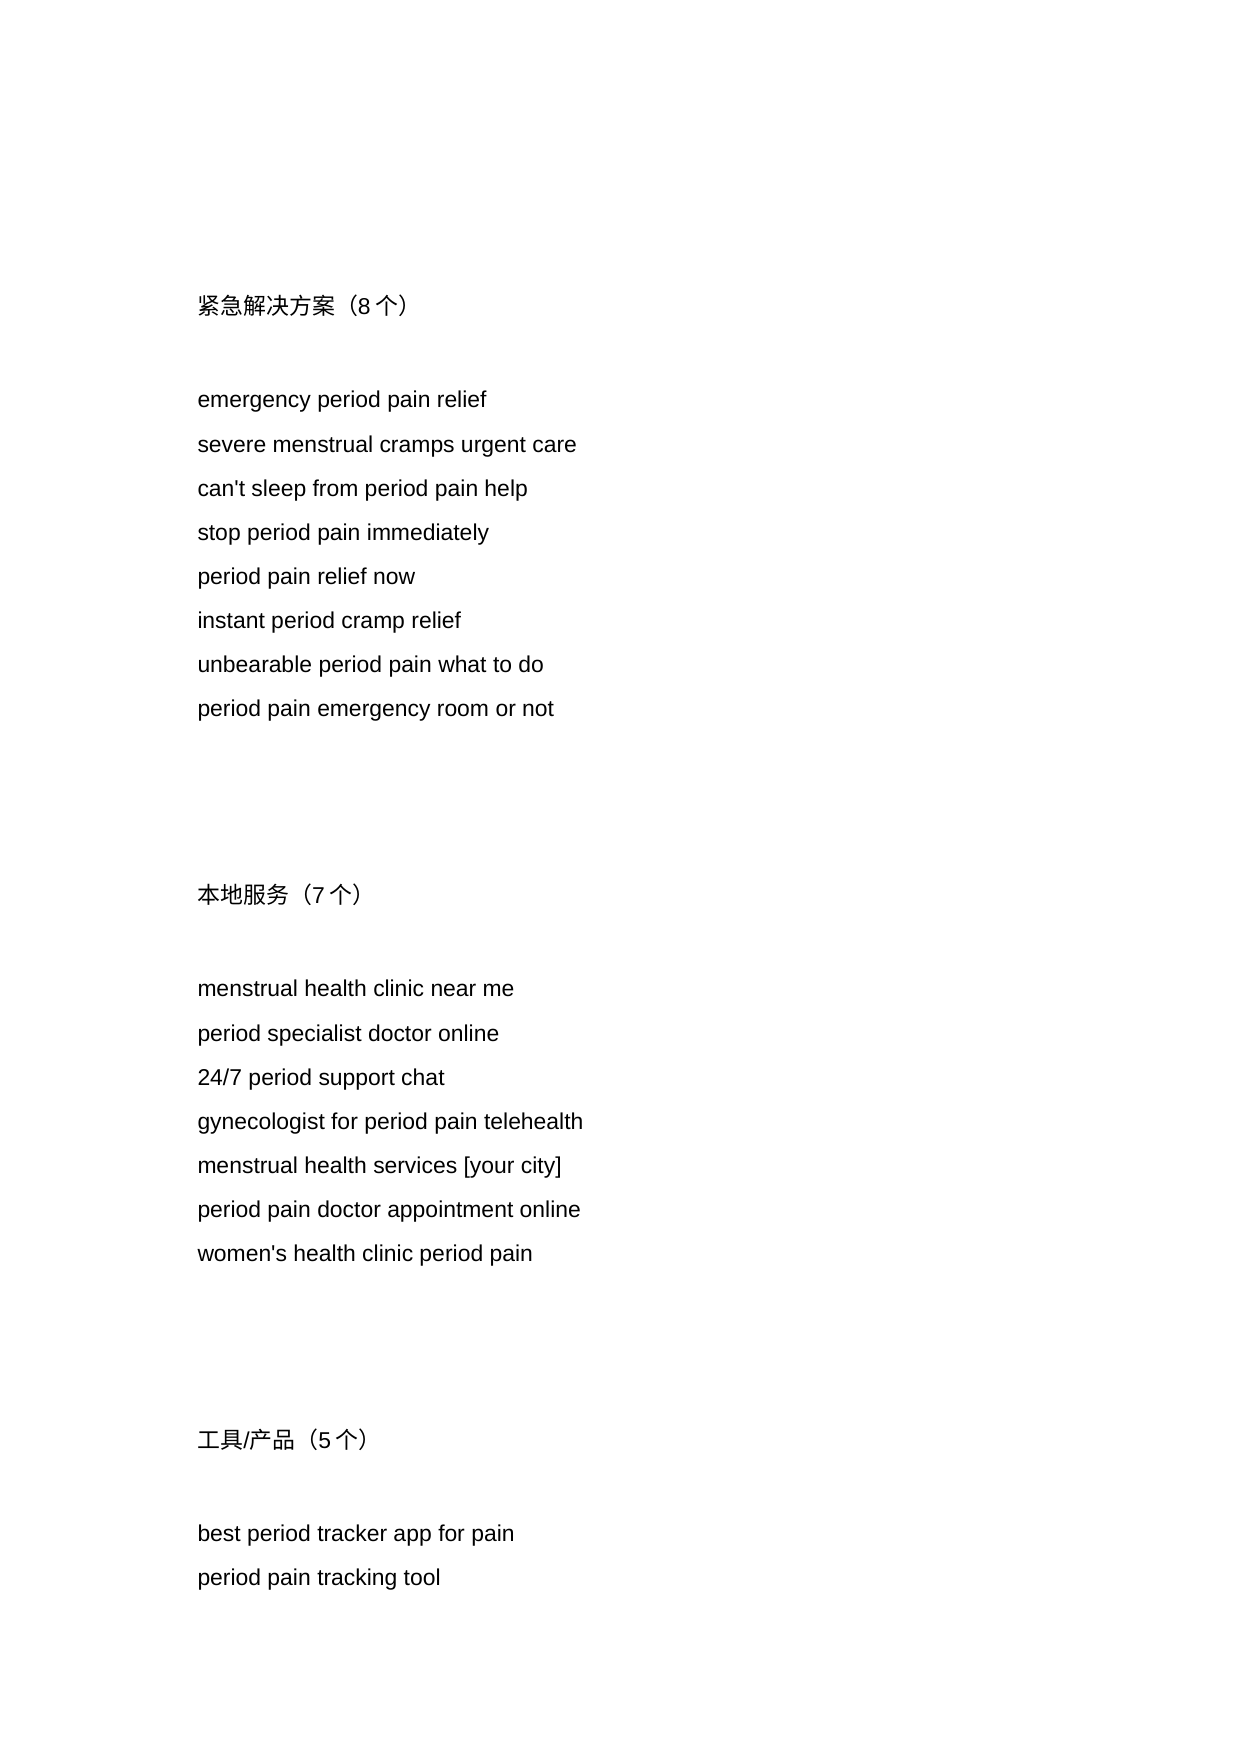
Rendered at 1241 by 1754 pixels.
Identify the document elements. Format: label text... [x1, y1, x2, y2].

text unbearable period pain what to do [197, 651, 1090, 677]
text period pain tracking tool [197, 1564, 1090, 1591]
text emergency period pain relief [197, 386, 1090, 413]
text severe menstrual cramps urgent care [197, 431, 1090, 457]
text can't sleep from period pain help [197, 474, 1090, 501]
text instant period cramp relief [197, 607, 1090, 633]
text gynecologist for period pain telehealth [197, 1108, 1090, 1134]
text women's health clinic period pain [197, 1240, 1090, 1266]
text period pain emergency room or not [197, 695, 1090, 721]
text stop period pain immediately [197, 519, 1090, 545]
text 本地服务（7个） [197, 877, 1090, 910]
text period pain relief now [197, 563, 1090, 589]
text menstrual health clinic near me [197, 975, 1090, 1002]
text menstrual health services [your city] [197, 1152, 1090, 1178]
text period pain doctor appointment online [197, 1196, 1090, 1222]
text period specialist doctor online [197, 1019, 1090, 1046]
text 工具/产品（5个） [197, 1422, 1090, 1455]
text 24/7 period support chat [197, 1063, 1090, 1090]
text 紧急解决方案（8个） [197, 288, 1090, 321]
text best period tracker app for pain [197, 1520, 1090, 1547]
